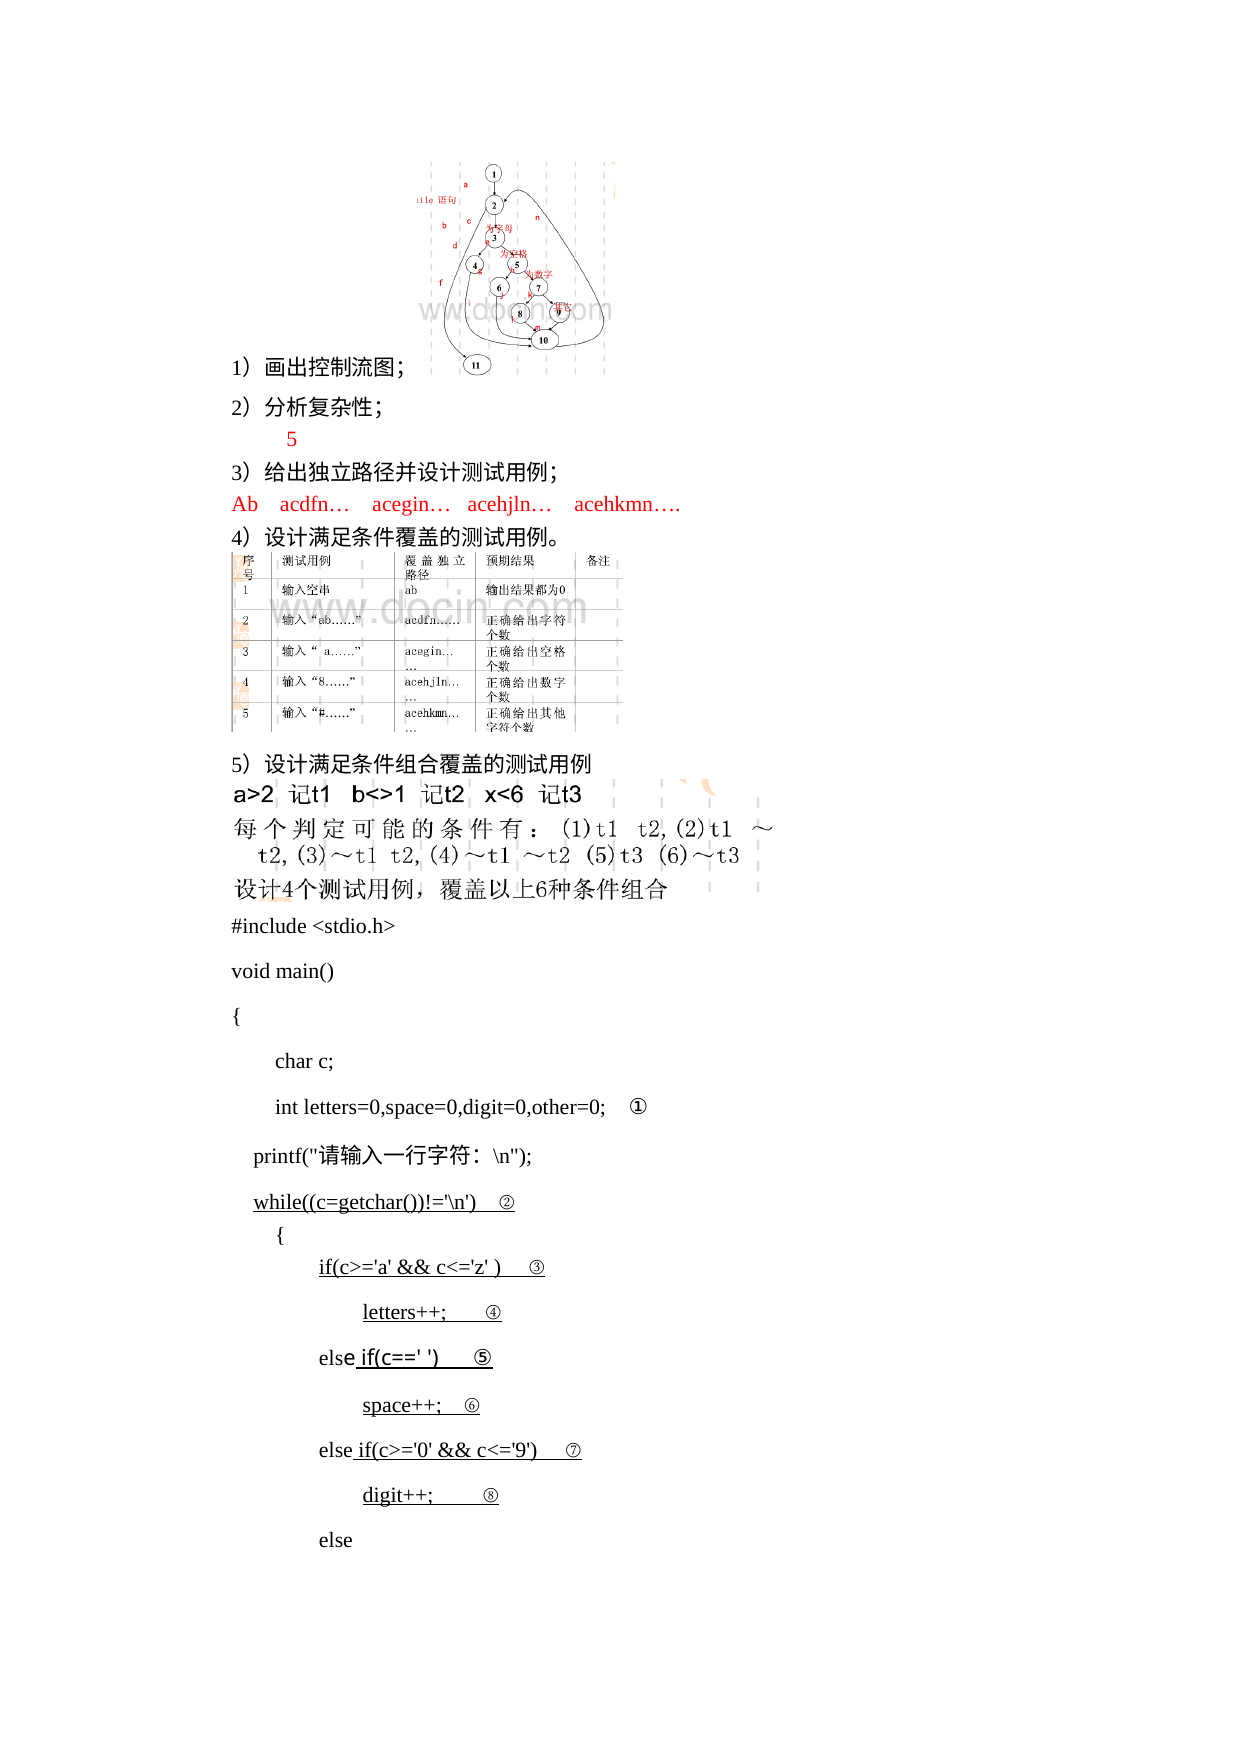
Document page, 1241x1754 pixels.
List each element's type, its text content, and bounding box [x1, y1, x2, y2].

text #include <stdio.h> [187, 909, 1053, 942]
text 1）画出控制流图； [231, 162, 1053, 389]
text else if(c==' ') ⑤ [187, 1341, 1053, 1373]
text 3）给出独立路径并设计测试用例； [231, 454, 1053, 487]
text digit++; ⑧ [187, 1478, 1053, 1511]
text { [187, 1000, 1053, 1032]
picture [231, 552, 623, 732]
text else [187, 1523, 1053, 1556]
text space++; ⑥ [187, 1388, 1053, 1421]
text Ab acdfn… acegin… acehjln… acehkmn…. [231, 487, 1053, 519]
picture [417, 162, 616, 376]
text 4）设计满足条件覆盖的测试用例。 [231, 519, 1053, 552]
text else if(c>='0' && c<='9') ⑦ [187, 1433, 1053, 1466]
text { [231, 1218, 1053, 1251]
text if(c>='a' && c<='z' ) ③ [187, 1251, 1053, 1283]
text printf("请输入一行字符：\n"); [187, 1137, 1053, 1170]
text 5）设计满足条件组合覆盖的测试用例 [231, 747, 1053, 779]
text while((c=getchar())!='\n') ② [231, 1186, 1053, 1218]
text char c; [187, 1045, 1053, 1077]
text letters++; ④ [187, 1296, 1053, 1328]
picture [231, 779, 776, 902]
text void main() [187, 954, 1053, 987]
text 5 [231, 422, 1053, 454]
text int letters=0,space=0,digit=0,other=0; ① [187, 1090, 1053, 1122]
text 2）分析复杂性； [231, 389, 1053, 422]
